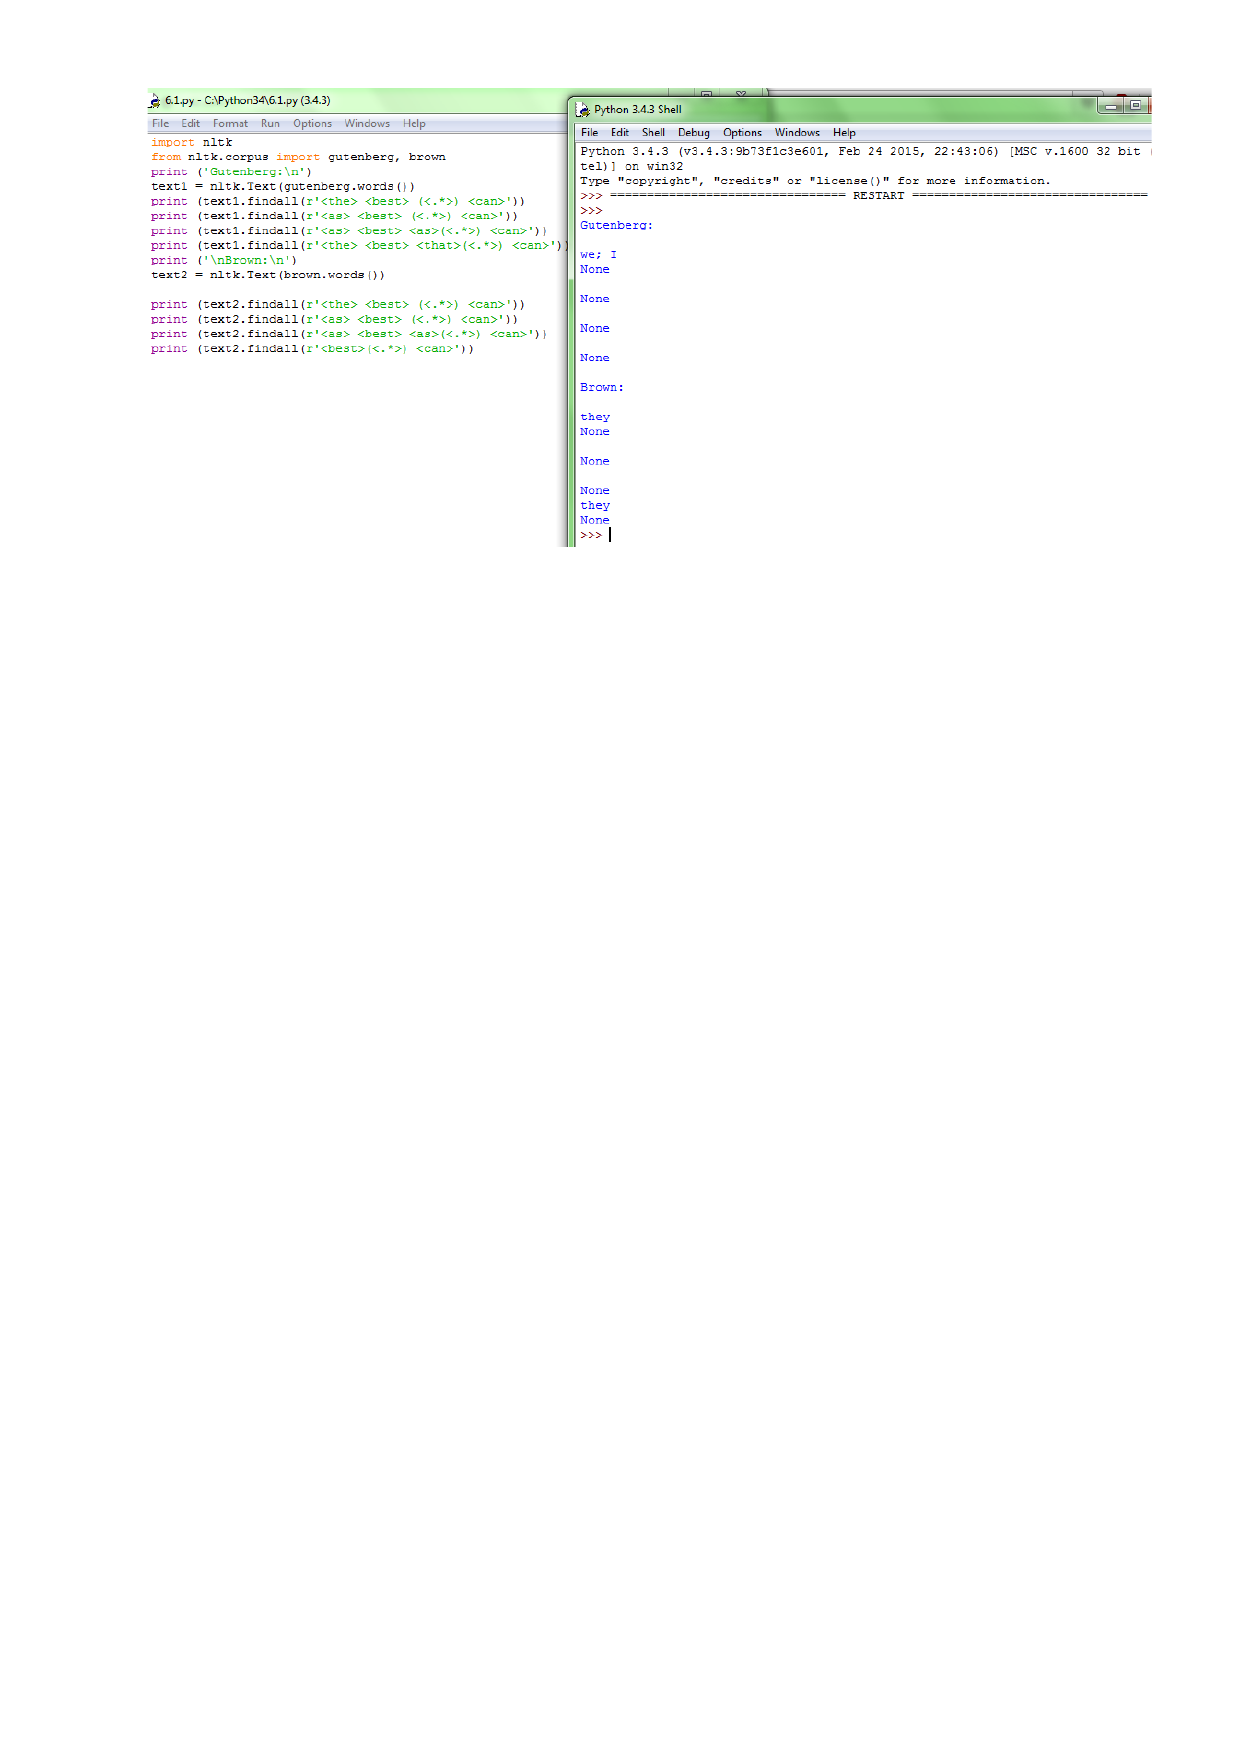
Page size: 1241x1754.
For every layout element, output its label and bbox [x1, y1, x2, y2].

picture [147, 88, 1152, 547]
